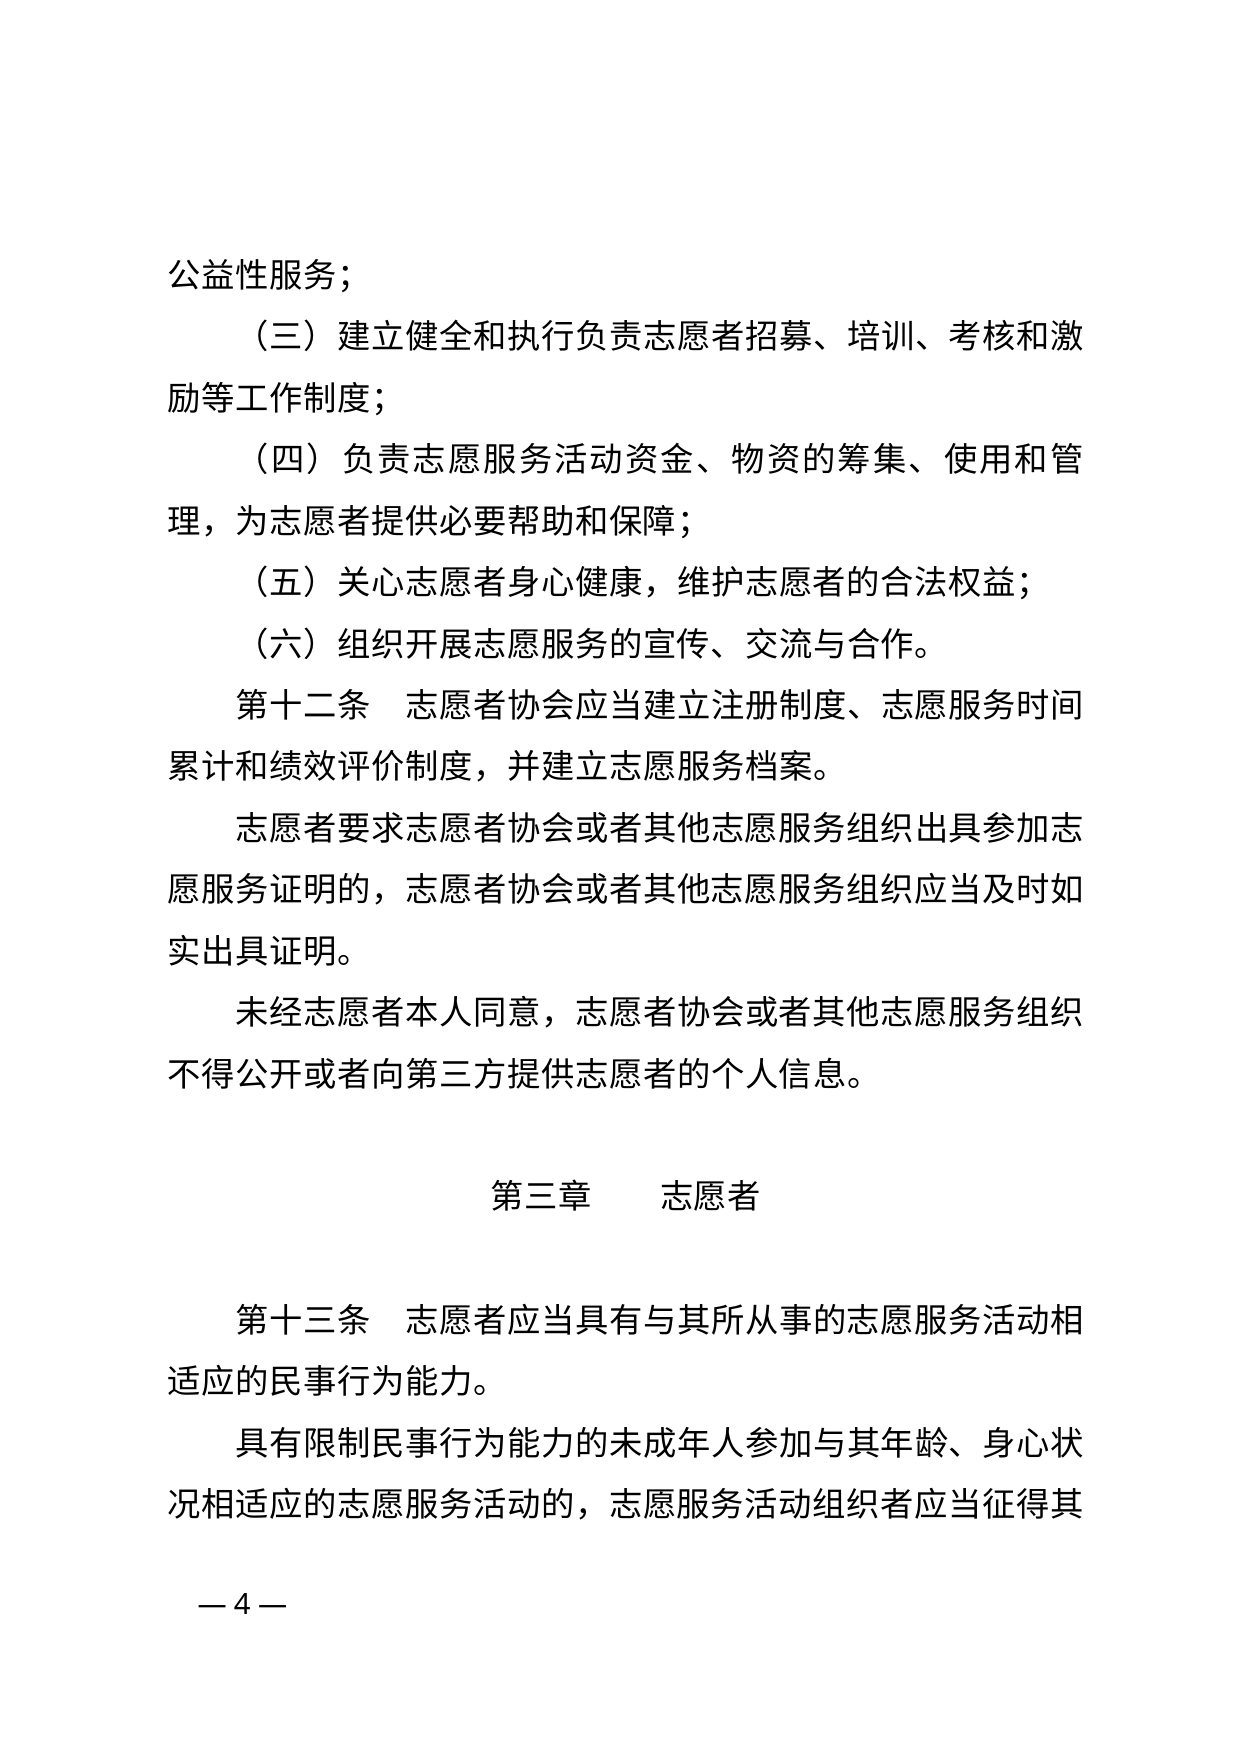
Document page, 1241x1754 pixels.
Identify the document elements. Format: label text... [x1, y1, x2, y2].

text 第十三条 志愿者应当具有与其所从事的志愿服务活动相适应的民事行为能力。 [168, 1287, 1084, 1410]
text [168, 1410, 1084, 1533]
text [168, 242, 1084, 303]
text （三）建立健全和执行负责志愿者招募、培训、考核和激励等工作制度； [168, 303, 1084, 426]
text （五）关心志愿者身心健康，维护志愿者的合法权益； [168, 549, 1084, 611]
list 志愿者 [168, 1164, 1084, 1225]
text （四）负责志愿服务活动资金、物资的筹集、使用和管理，为志愿者提供必要帮助和保障； [168, 426, 1084, 549]
text 未经志愿者本人同意，志愿者协会或者其他志愿服务组织不得公开或者向第三方提供志愿者的个人信息。 [168, 979, 1084, 1102]
text 志愿者要求志愿者协会或者其他志愿服务组织出具参加志愿服务证明的，志愿者协会或者其他志愿服务组织应当及时如实出具证明。 [168, 795, 1084, 979]
text （六）组织开展志愿服务的宣传、交流与合作。 [168, 611, 1084, 672]
text 第十二条 志愿者协会应当建立注册制度、志愿服务时间累计和绩效评价制度，并建立志愿服务档案。 [168, 672, 1084, 795]
